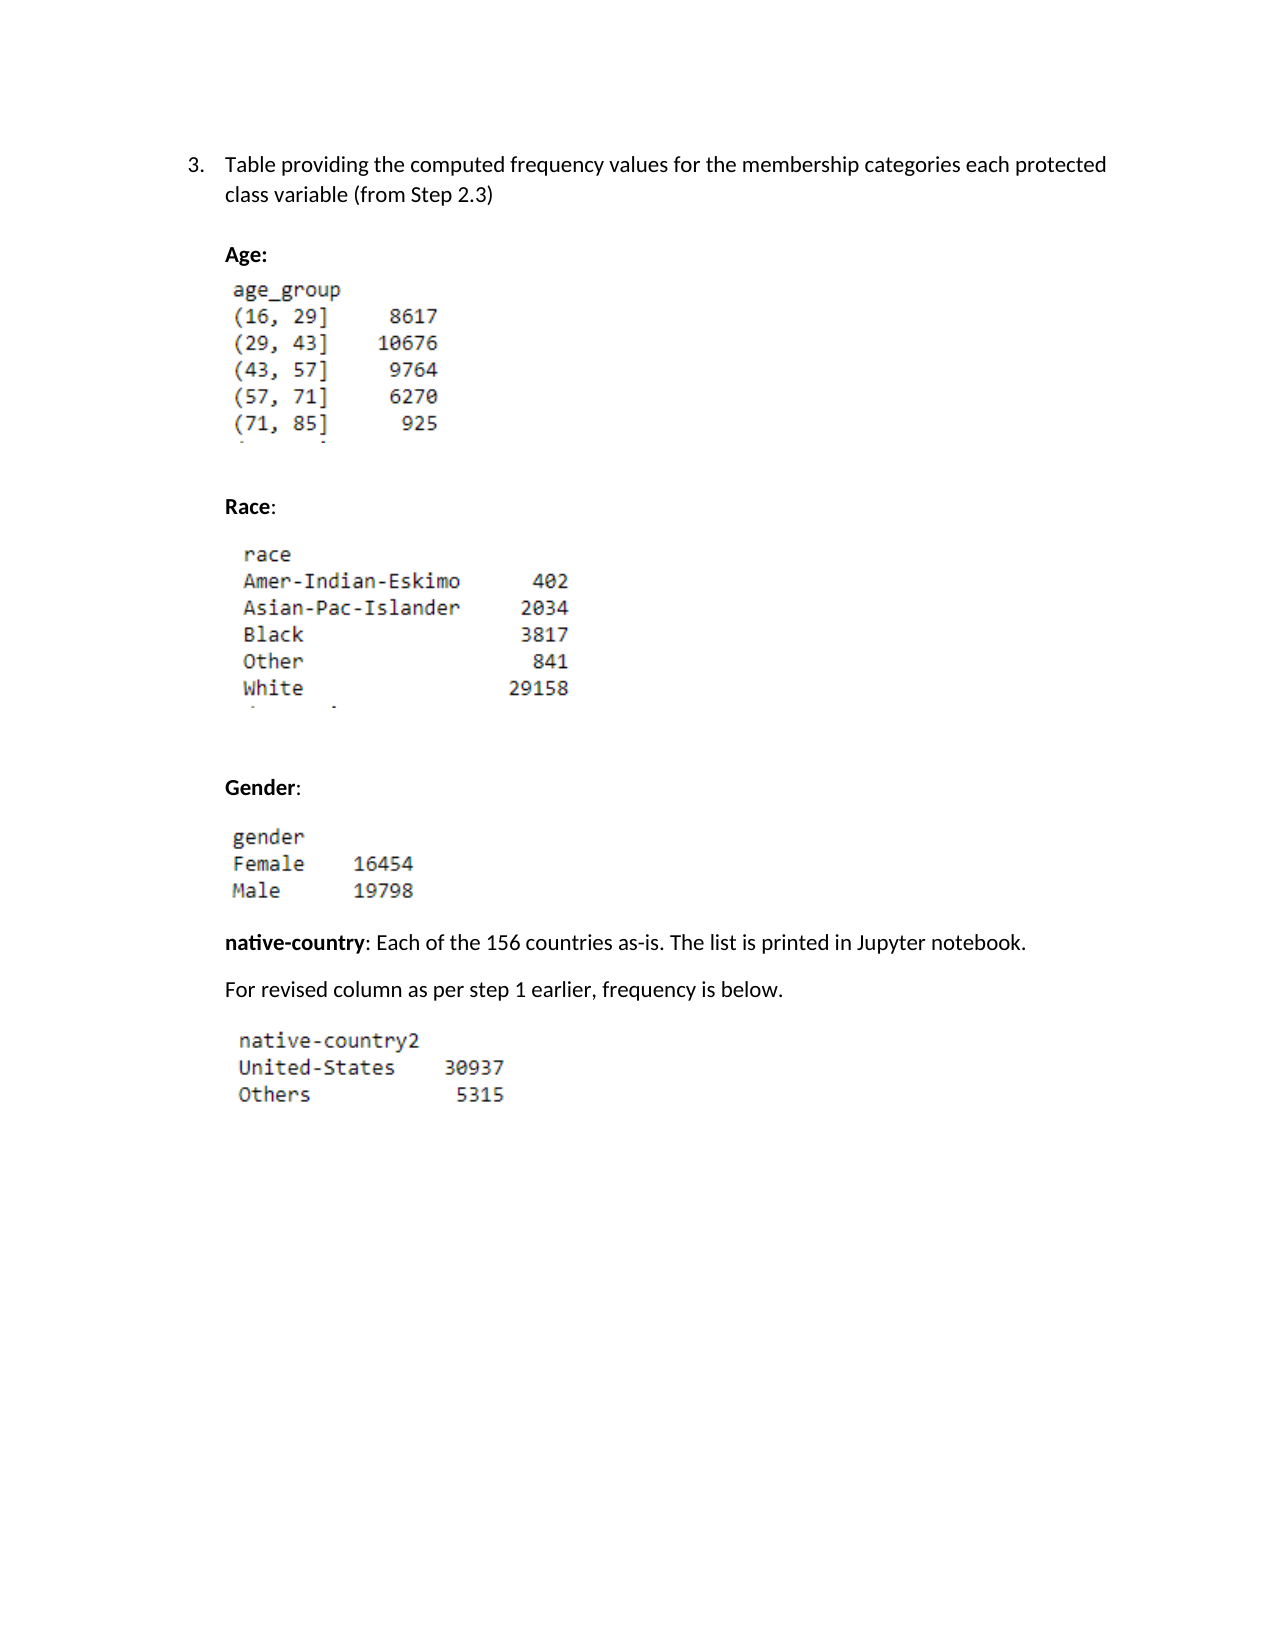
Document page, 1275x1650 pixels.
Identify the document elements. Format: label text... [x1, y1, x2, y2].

text For revised column as per step 1 earlier, frequency is below. [225, 975, 1125, 1003]
text Race: [225, 492, 1125, 520]
picture [225, 820, 449, 909]
picture [225, 270, 482, 443]
picture [225, 1021, 532, 1113]
text Gender: [225, 773, 1125, 801]
picture [225, 538, 594, 708]
list Age: [225, 241, 1125, 269]
text native-country: Each of the 156 countries as-is. The list is printed in Jupyter notebook. [225, 928, 1125, 956]
list Table providing the computed frequency values for the membership categories each protected class variable (from Step 2.3) [187, 150, 1125, 208]
